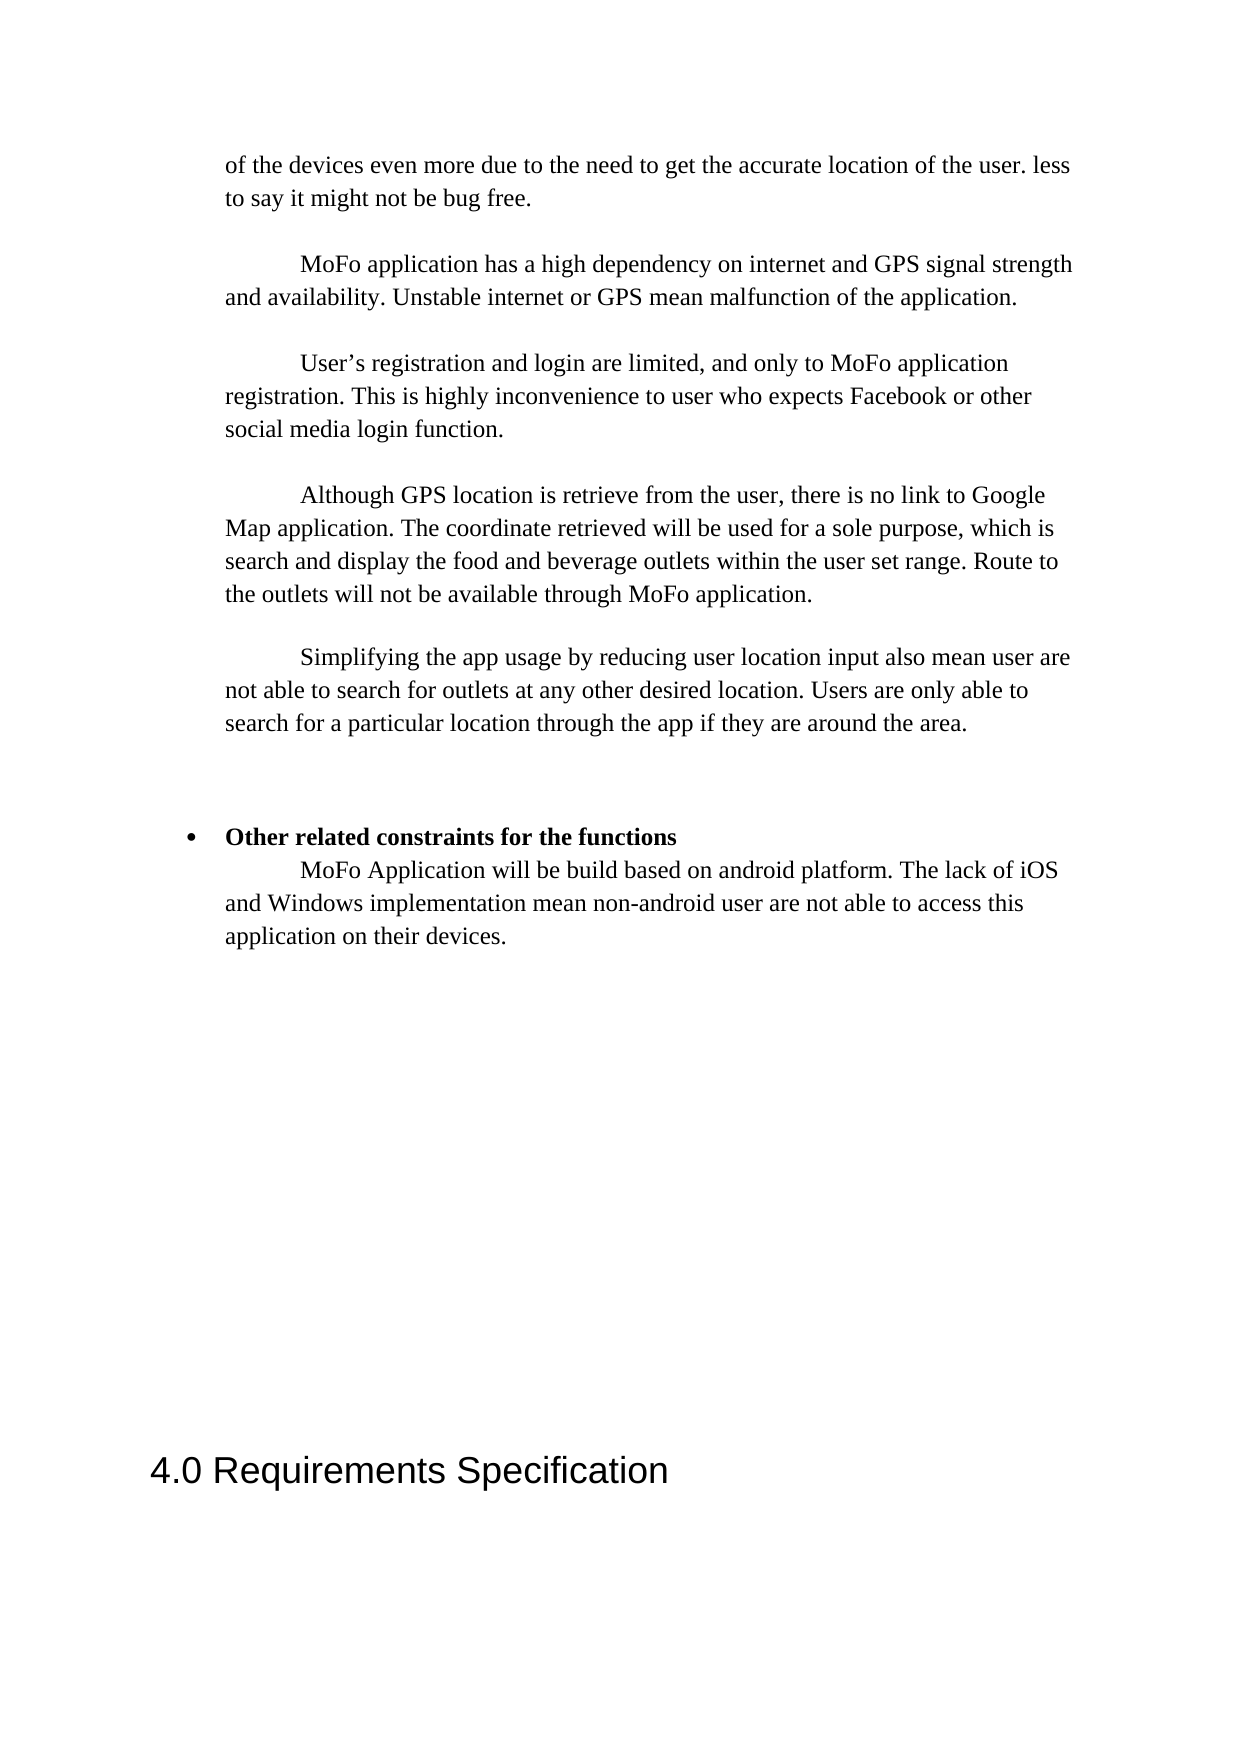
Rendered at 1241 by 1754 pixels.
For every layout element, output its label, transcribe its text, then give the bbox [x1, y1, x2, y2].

list MoFo application has a high dependency on internet and GPS signal strength and availability. Unstable internet or GPS mean malfunction of the application. [225, 216, 1090, 311]
list User’s registration and login are limited, and only to MoFo application registration. This is highly inconvenience to user who expects Facebook or other social media login function. [225, 348, 1090, 443]
list Other related constraints for the functions MoFo Application will be build based on android platform. The lack of iOS and Windows implementation mean non-android user are not able to access this application on their devices. [187, 822, 1090, 949]
list Simplifying the app usage by reducing user location input also mean user are not able to search for outlets at any other desired location. Users are only able to search for a particular location through the app if they are around the area. [225, 642, 1090, 737]
list Although GPS location is retrieve from the user, there is no link to Google Map application. The coordinate retrieved will be used for a sole purpose, which is search and display the food and beverage outlets within the user set range. Route to the outlets will not be available through MoFo application. [225, 447, 1090, 639]
subtitle 4.0 Requirements Specification [150, 1448, 1090, 1491]
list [187, 150, 1090, 212]
